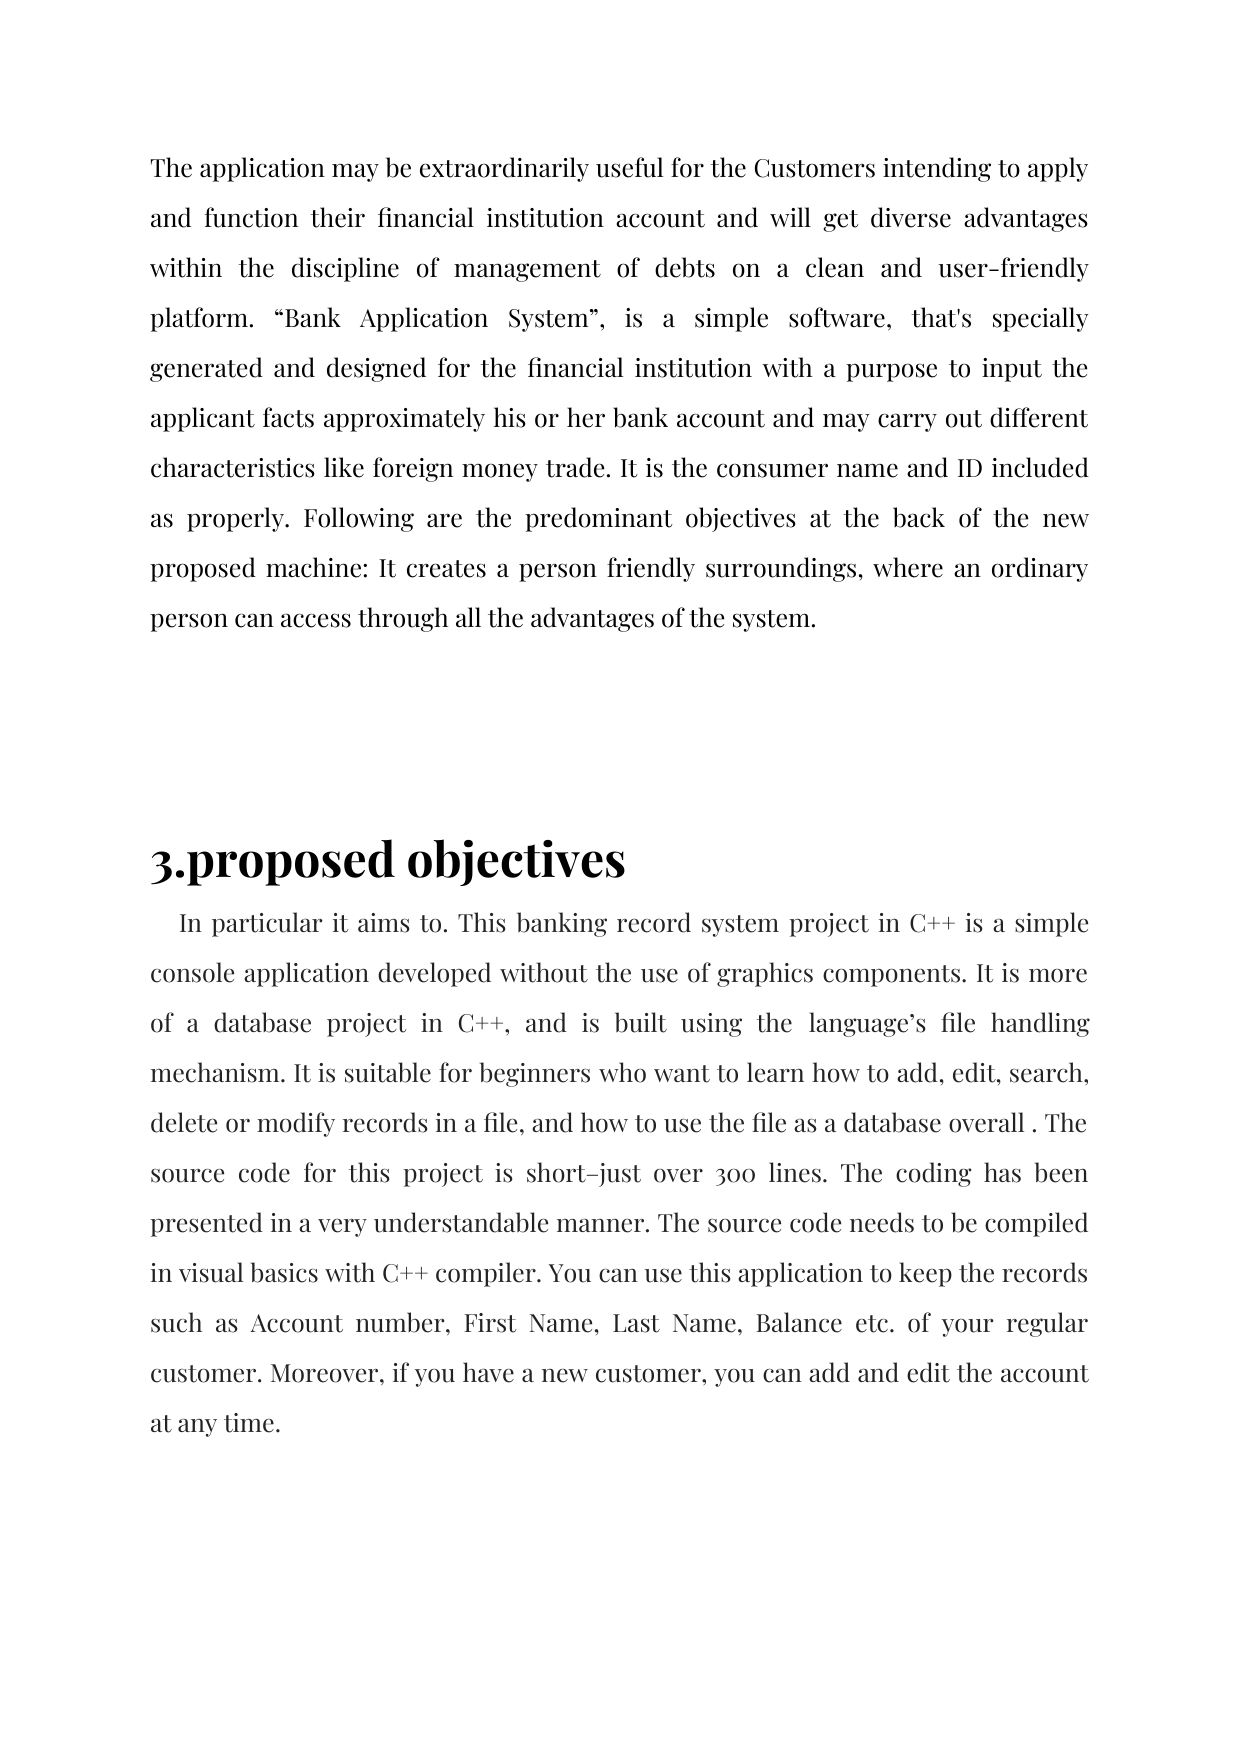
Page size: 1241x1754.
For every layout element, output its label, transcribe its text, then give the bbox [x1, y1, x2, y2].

text 3.proposed objectives [150, 825, 1090, 889]
text In particular it aims to. This banking record system project in C++ is a simple console application developed without the use of graphics components. It is more of a database project in C++, and is built using the language’s file handling mechanism. It is suitable for beginners who want to learn how to add, edit, search, delete or modify records in a file, and how to use the file as a database overall . The source code for this project is short–just over 300 lines. The coding has been presented in a very understandable manner. The source code needs to be compiled in visual basics with C++ compiler. You can use this application to keep the records such as Account number, First Name, Last Name, Balance etc. of your regular customer. Moreover, if you have a new customer, you can add and edit the account at any time. [150, 906, 1090, 1439]
text The application may be extraordinarily useful for the Customers intending to apply and function their financial institution account and will get diverse advantages within the discipline of management of debts on a clean and user-friendly platform. “Bank Application System”, is a simple software, that's specially generated and designed for the financial institution with a purpose to input the applicant facts approximately his or her bank account and may carry out different characteristics like foreign money trade. It is the consumer name and ID included as properly. Following are the predominant objectives at the back of the new proposed machine: It creates a person friendly surroundings, where an ordinary person can access through all the advantages of the system. [150, 150, 1090, 633]
